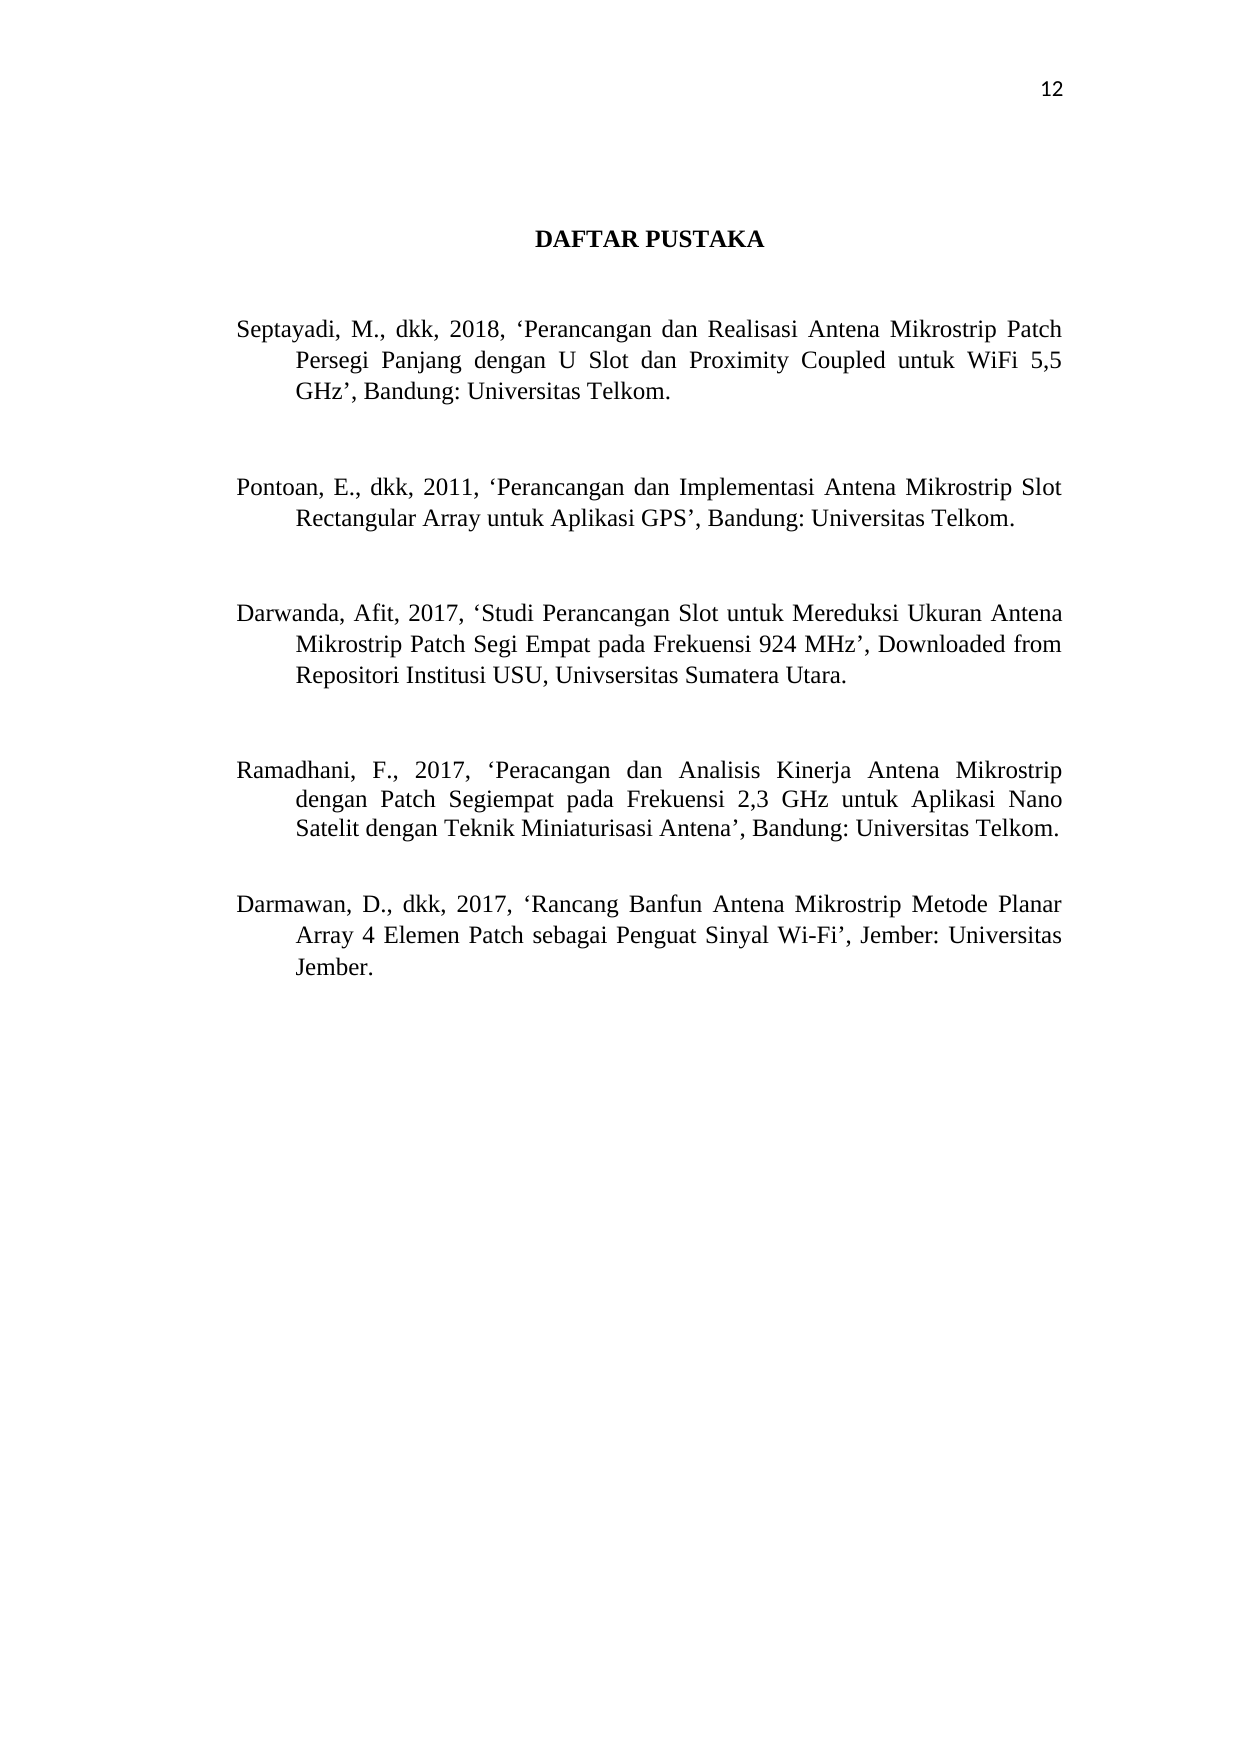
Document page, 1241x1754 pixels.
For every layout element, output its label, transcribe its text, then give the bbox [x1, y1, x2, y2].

subtitle DAFTAR PUSTAKA [236, 224, 1063, 253]
text Septayadi, M., dkk, 2018, ‘Perancangan dan Realisasi Antena Mikrostrip Patch Persegi Panjang dengan U Slot dan Proximity Coupled untuk WiFi 5,5 GHz’, Bandung: Universitas Telkom. [236, 314, 1063, 405]
text Darwanda, Afit, 2017, ‘Studi Perancangan Slot untuk Mereduksi Ukuran Antena Mikrostrip Patch Segi Empat pada Frekuensi 924 MHz’, Downloaded from Repositori Institusi USU, Univsersitas Sumatera Utara. [236, 598, 1063, 689]
text Darmawan, D., dkk, 2017, ‘Rancang Banfun Antena Mikrostrip Metode Planar Array 4 Elemen Patch sebagai Penguat Sinyal Wi-Fi’, Jember: Universitas Jember. [236, 889, 1063, 980]
text Pontoan, E., dkk, 2011, ‘Perancangan dan Implementasi Antena Mikrostrip Slot Rectangular Array untuk Aplikasi GPS’, Bandung: Universitas Telkom. [236, 472, 1063, 531]
text Ramadhani, F., 2017, ‘Peracangan dan Analisis Kinerja Antena Mikrostrip dengan Patch Segiempat pada Frekuensi 2,3 GHz untuk Aplikasi Nano Satelit dengan Teknik Miniaturisasi Antena’, Bandung: Universitas Telkom. [236, 756, 1063, 842]
